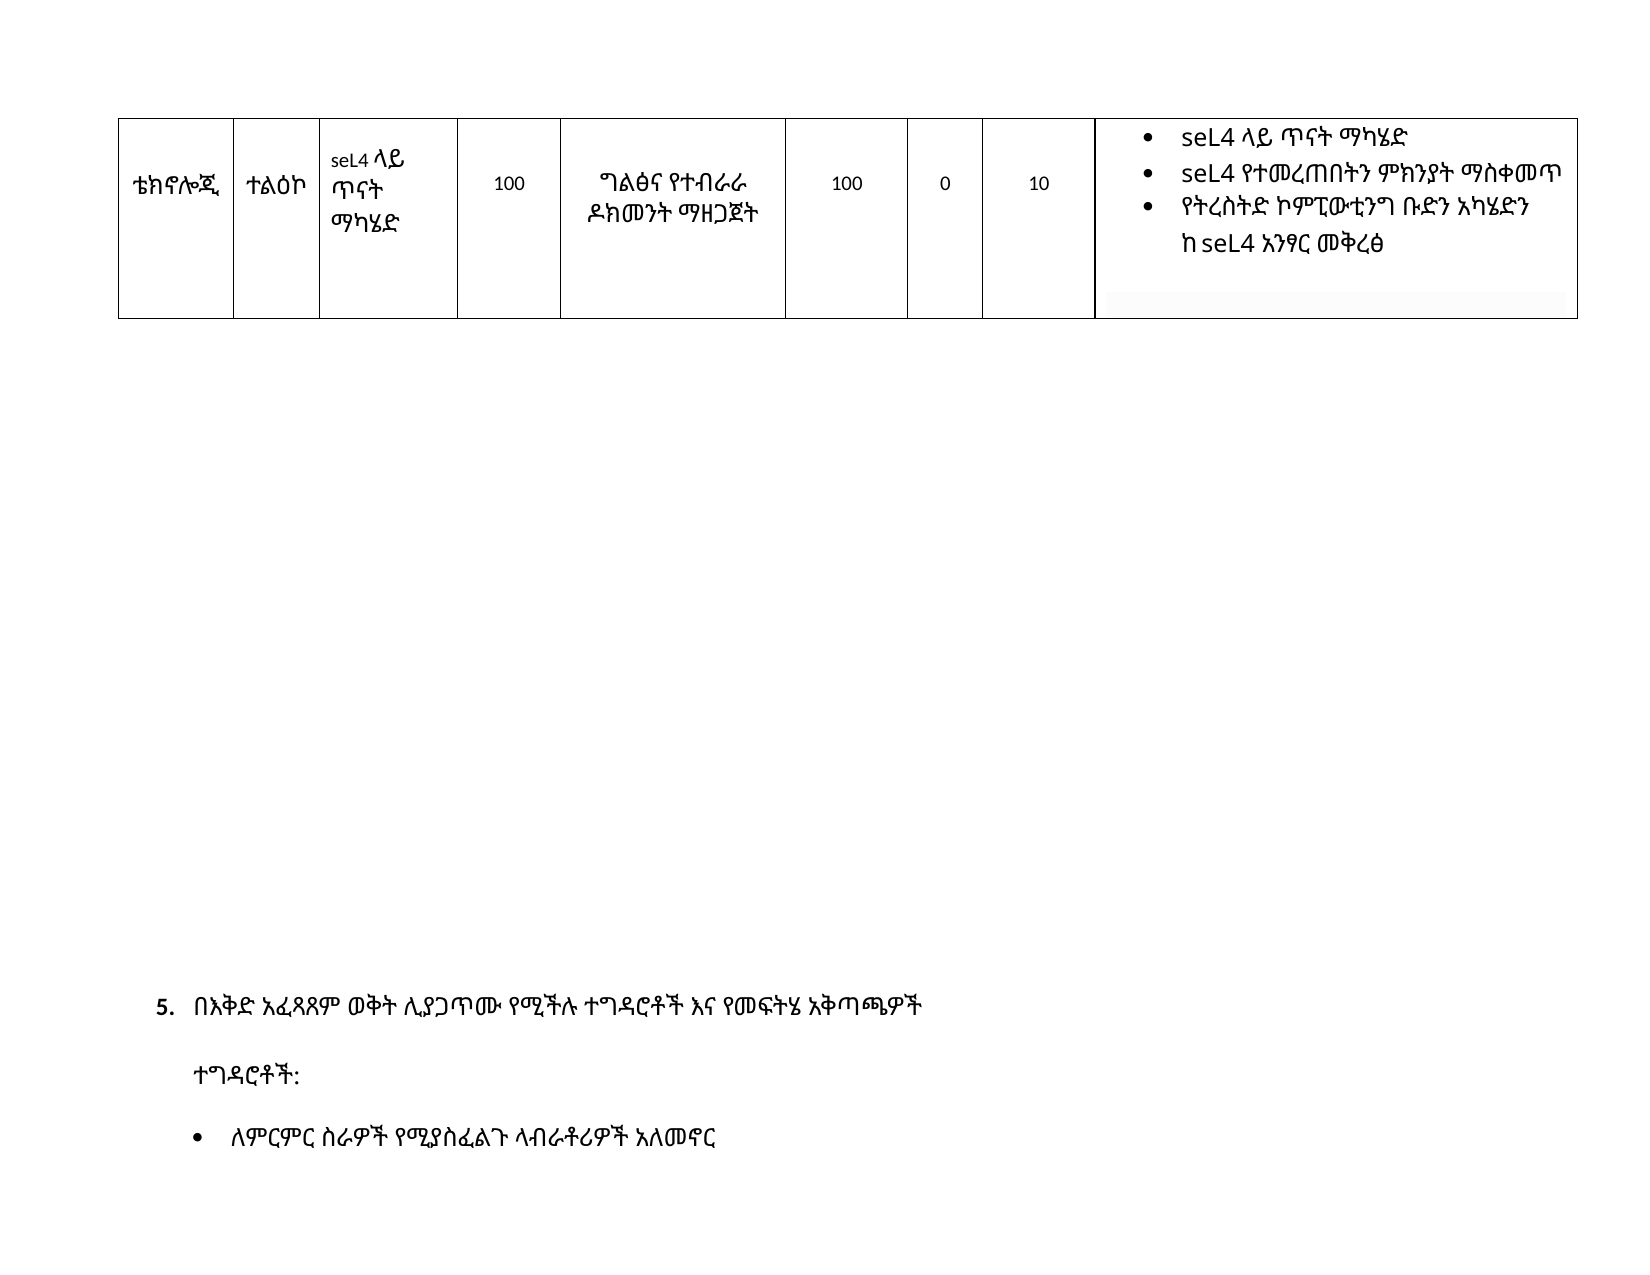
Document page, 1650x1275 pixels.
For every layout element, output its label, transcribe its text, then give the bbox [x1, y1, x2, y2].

table_cell ተልዕኮ [234, 119, 319, 318]
table_cell seL4 ላይ ጥናት ማካሄድ [320, 119, 457, 318]
table_cell 0 [908, 119, 982, 318]
list በእቅድ አፈጻጸም ወቅት ሊያጋጥሙ የሚችሉ ተግዳሮቶች እና የመፍትሄ አቅጣጫዎች [156, 991, 1532, 1025]
list ተግዳሮቶች: [193, 1059, 1532, 1095]
table_cell 10 [983, 119, 1094, 318]
table_cell seL4 ላይ ጥናት ማካሄድ seL4 የተመረጠበትን ምክንያት ማስቀመጥ የትረስትድ ኮምፒውቲንግ ቡድን አካሄድን ከseL4 አንፃር መቅረፅ [1096, 119, 1577, 318]
table_cell 100 [458, 119, 560, 318]
table_cell ግልፅና የተብራራ ዶክመንት ማዘጋጀት [561, 119, 785, 318]
table_cell 100 [786, 119, 907, 318]
list ለምርምር ስራዎች የሚያስፈልጉ ላብራቶሪዎች አለመኖር [193, 1124, 1532, 1157]
table_cell ቴክኖሎጂ [119, 119, 233, 318]
